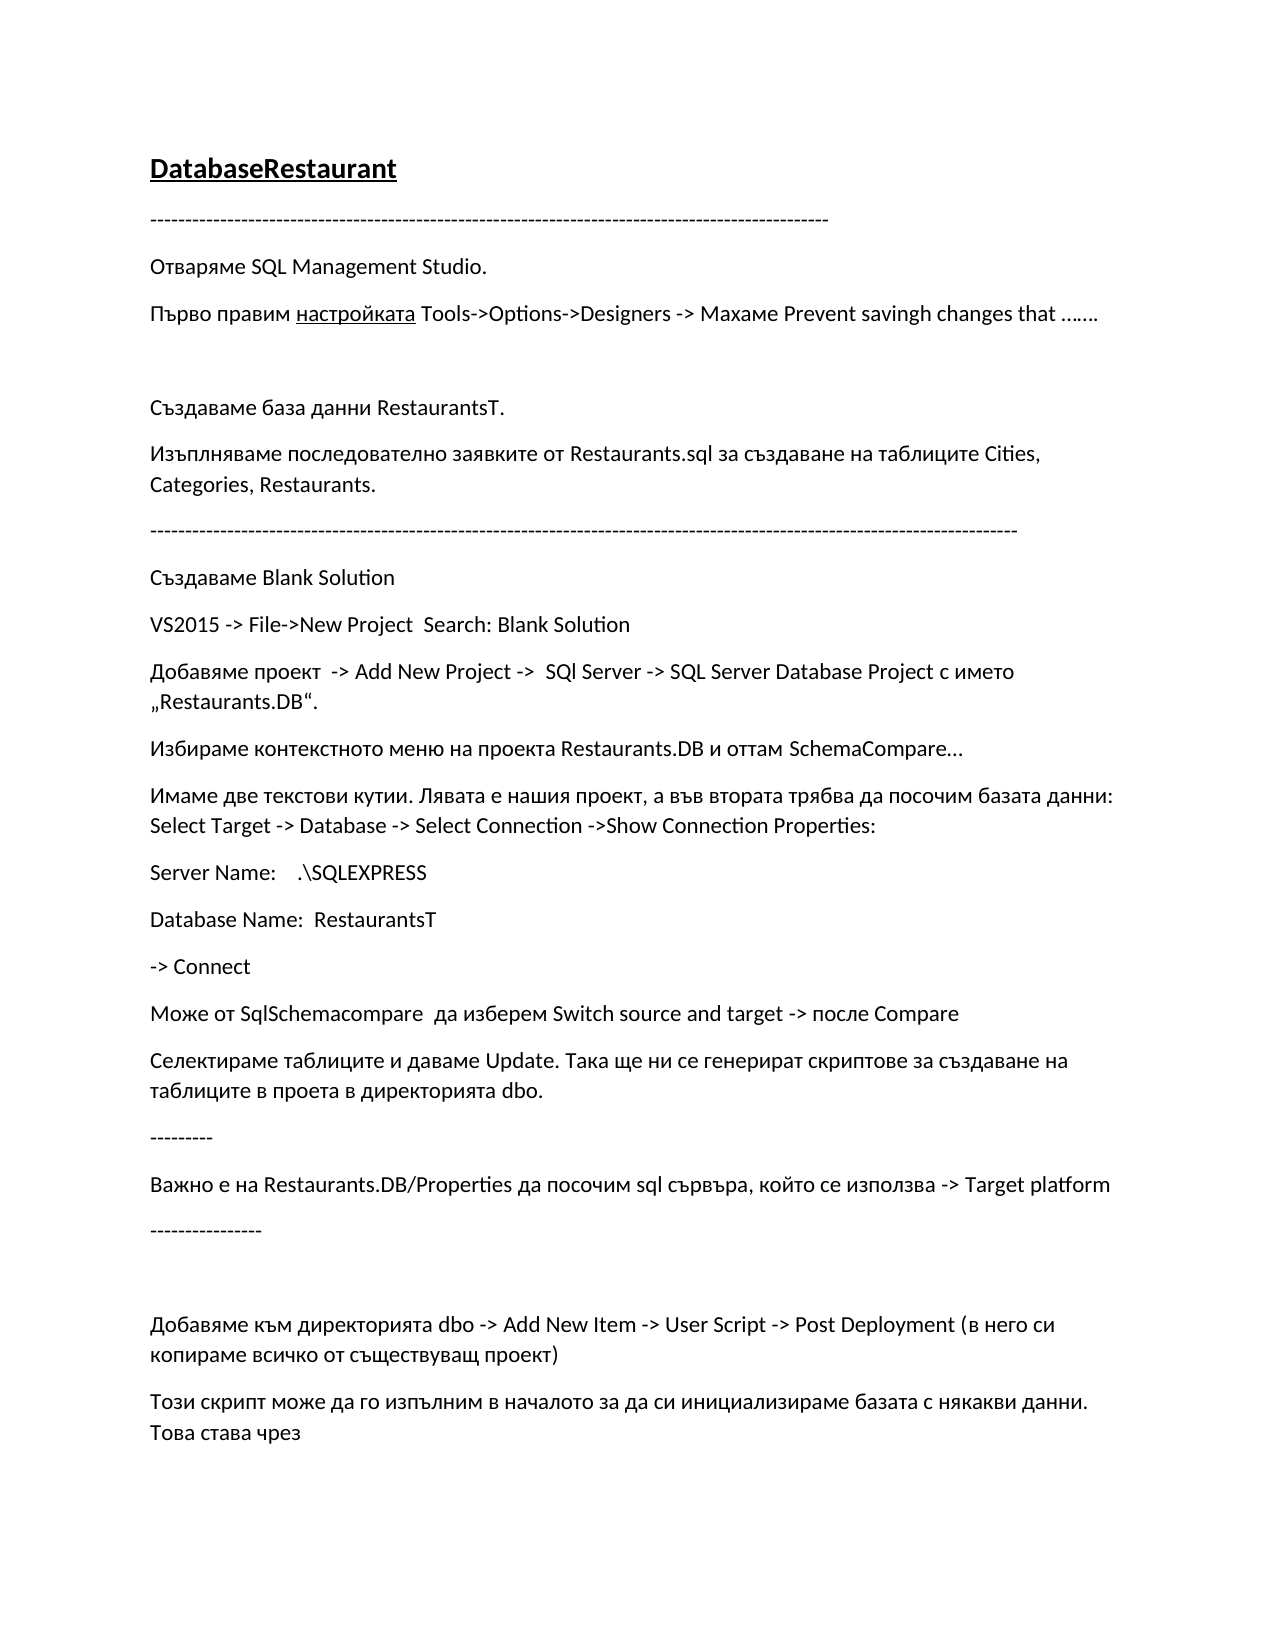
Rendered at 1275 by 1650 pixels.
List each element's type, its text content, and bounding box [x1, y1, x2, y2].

text Server Name: .\SQLEXPRESS [150, 858, 1125, 886]
text Имаме две текстови кутии. Лявата е нашия проект, а във втората трябва да посочим базата данни: Select Target -> Database -> Select Connection ->Show Connection Properties: [150, 781, 1125, 839]
text Селектираме таблиците и даваме Update. Така ще ни се генерират скриптове за създаване на таблиците в проета в директорията dbo. [150, 1046, 1125, 1104]
text Създаваме база данни RestaurantsT. [150, 393, 1125, 421]
text ---------------------------------------------------------------------------------------------------------------------------- [150, 517, 1125, 544]
text Може от SqlSchemacompare да изберем Switch source and target -> после Compare [150, 999, 1125, 1027]
text Добавяме проект -> Add New Project -> SQl Server -> SQL Server Database Project с името „Restaurants.DB“. [150, 657, 1125, 715]
text Създаваме Blank Solution [150, 563, 1125, 591]
text DatabaseRestaurant [150, 150, 1125, 186]
text Отваряме SQL Management Studio. [150, 252, 1125, 280]
text Първо правим настройката Tools->Options->Designers -> Махаме Prevent savingh changes that ……. [150, 299, 1125, 327]
text --------- [150, 1123, 1125, 1151]
text ---------------- [150, 1217, 1125, 1244]
text Добавяме към директорията dbo -> Add New Item -> User Script -> Post Deployment (в него си копираме всичко от съществуващ проект) [150, 1310, 1125, 1368]
text ------------------------------------------------------------------------------------------------- [150, 205, 1125, 233]
text Database Name: RestaurantsT [150, 905, 1125, 933]
text Важно е на Restaurants.DB/Properties да посочим sql сървъра, който се използва -> Target platform [150, 1170, 1125, 1198]
text Избираме контекстното меню на проекта Restaurants.DB и оттам SchemaCompare… [150, 734, 1125, 762]
text -> Connect [150, 952, 1125, 980]
text Този скрипт може да го изпълним в началото за да си инициализираме базата с някакви данни. Това става чрез [150, 1387, 1125, 1446]
text Изъплняваме последователно заявките от Restaurants.sql за създаване на таблиците Cities, Categories, Restaurants. [150, 439, 1125, 498]
text VS2015 -> File->New Project Search: Blank Solution [150, 610, 1125, 638]
